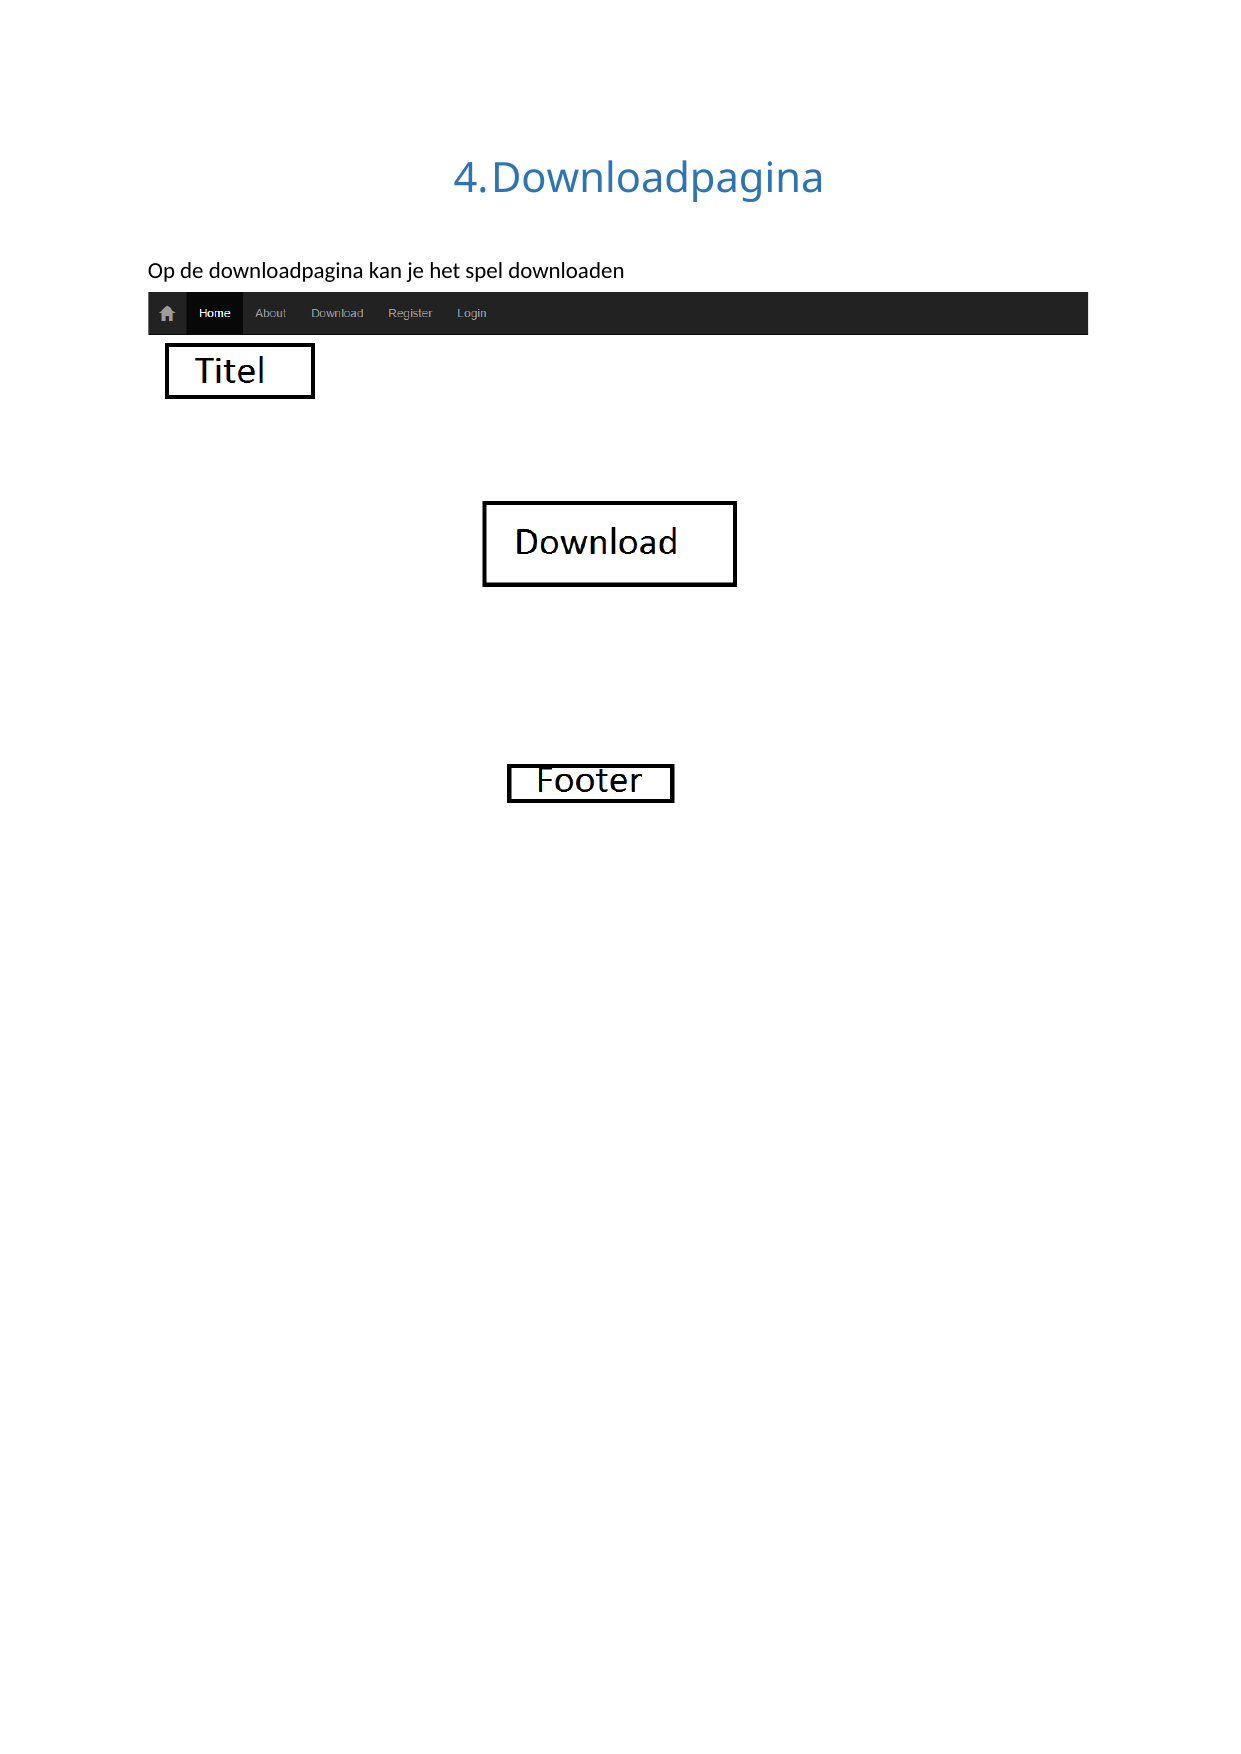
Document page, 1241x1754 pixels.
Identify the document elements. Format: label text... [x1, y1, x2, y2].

picture [147, 292, 1088, 805]
subtitle Downloadpagina [185, 148, 1093, 204]
text Op de downloadpagina kan je het spel downloaden [148, 256, 1093, 284]
